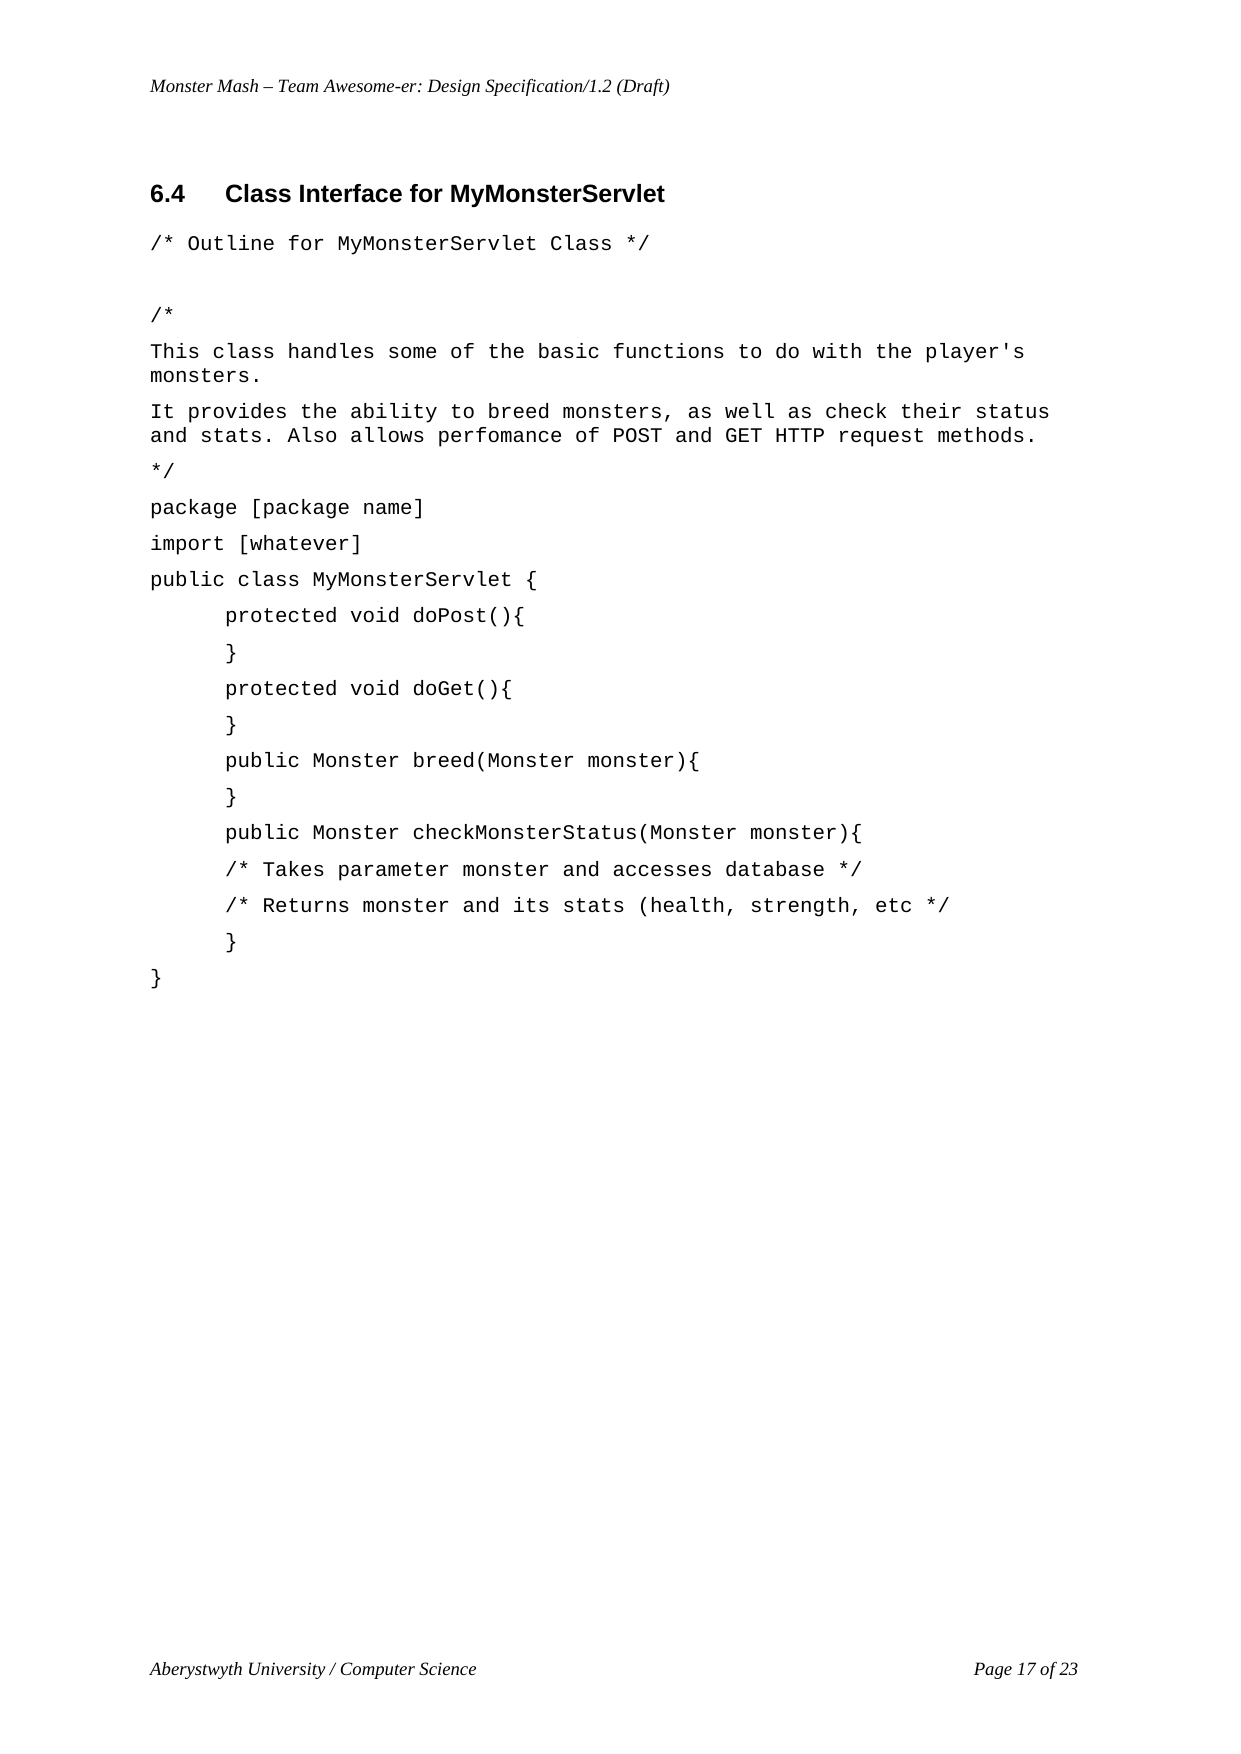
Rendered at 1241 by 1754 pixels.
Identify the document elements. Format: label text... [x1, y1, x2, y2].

text public Monster breed(Monster monster){ [150, 750, 1090, 774]
text package [package name] [150, 497, 1090, 521]
text } [150, 786, 1090, 810]
text } [150, 967, 1090, 991]
text protected void doPost(){ [150, 606, 1090, 629]
text } [150, 714, 1090, 738]
text /* [150, 305, 1090, 329]
text This class handles some of the basic functions to do with the player's monsters. [150, 341, 1090, 389]
text /* Returns monster and its stats (health, strength, etc */ [150, 895, 1090, 918]
text import [whatever] [150, 533, 1090, 557]
text /* Outline for MyMonsterServlet Class */ [150, 233, 1090, 257]
text It provides the ability to breed monsters, as well as check their status and stats. Also allows perfomance of POST and GET HTTP request methods. [150, 401, 1090, 448]
text public class MyMonsterServlet { [150, 569, 1090, 593]
text protected void doGet(){ [150, 678, 1090, 701]
text } [150, 931, 1090, 954]
text /* Takes parameter monster and accesses database */ [150, 858, 1090, 882]
text } [150, 642, 1090, 665]
text */ [150, 461, 1090, 484]
text public Monster checkMonsterStatus(Monster monster){ [150, 822, 1090, 846]
subtitle Class Interface for MyMonsterServlet [150, 179, 1090, 208]
